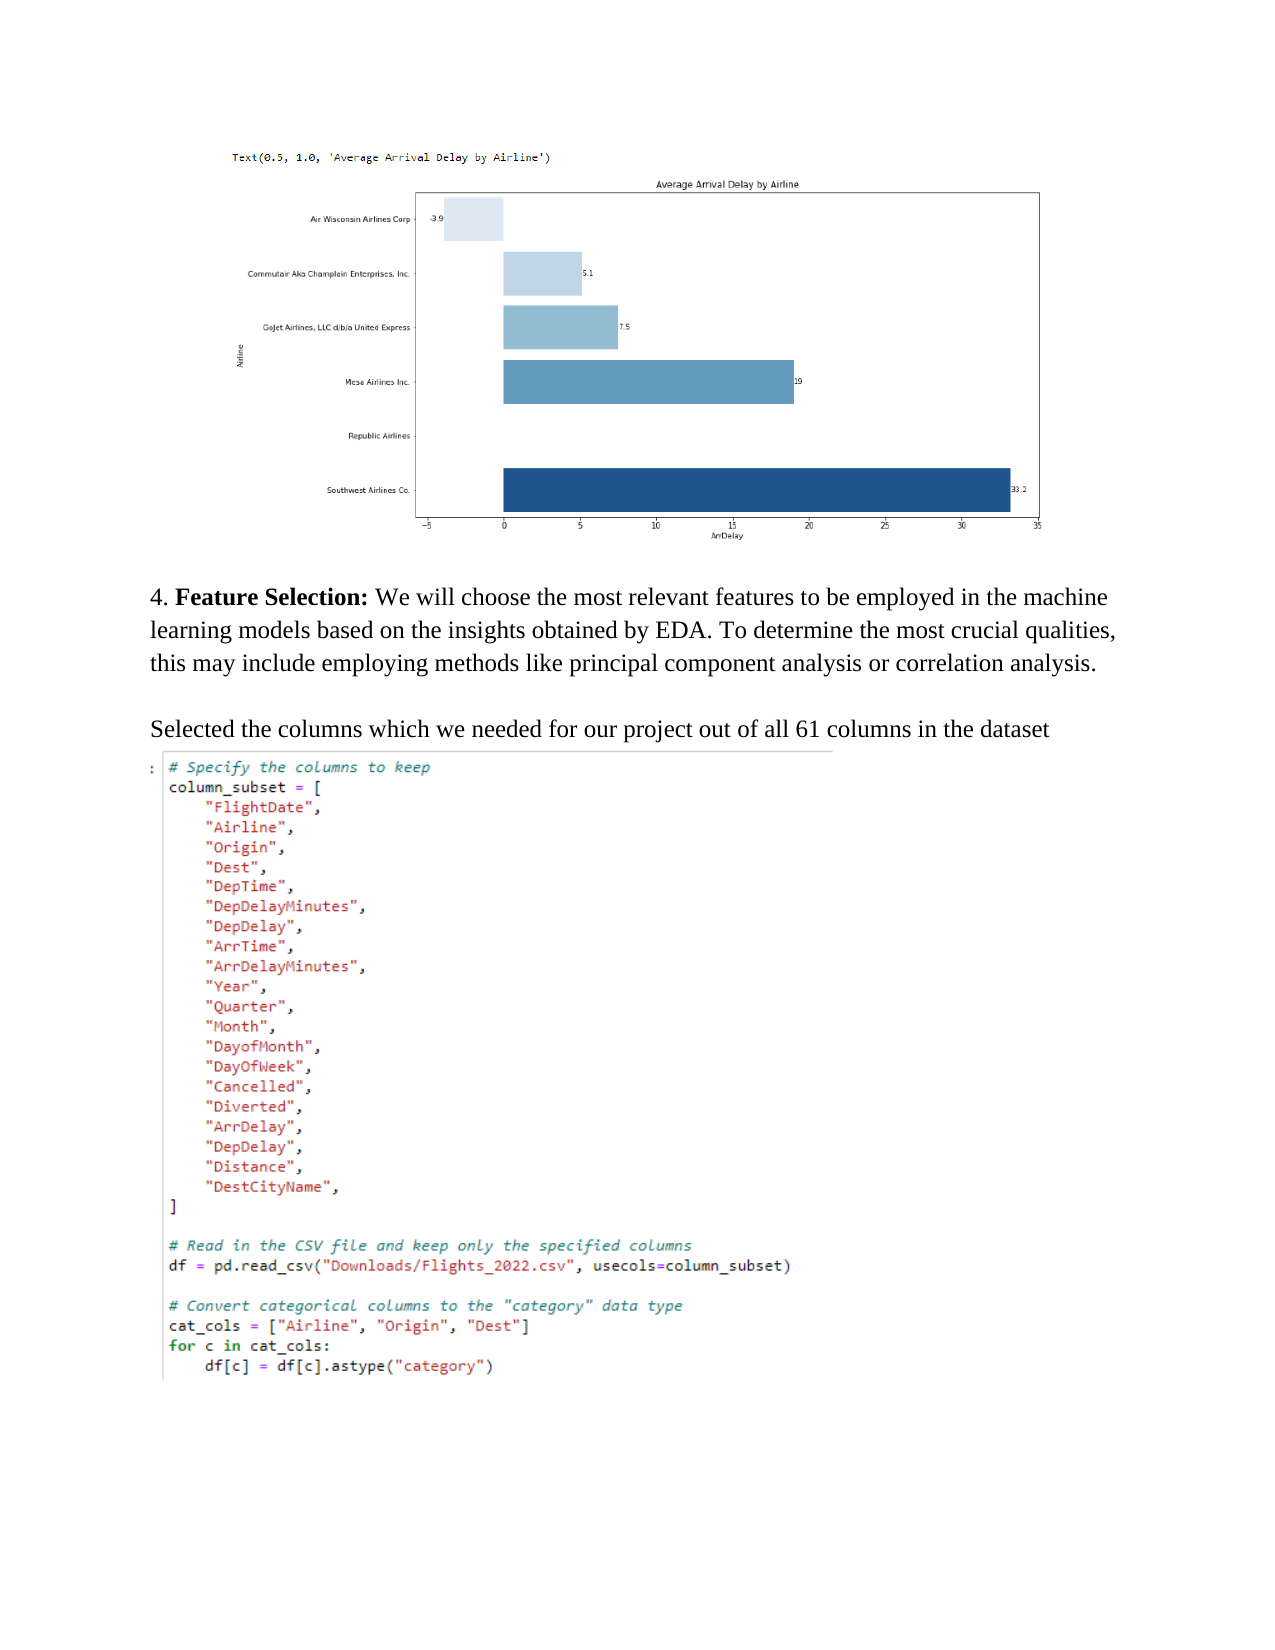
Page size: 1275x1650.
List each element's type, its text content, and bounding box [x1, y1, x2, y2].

picture [225, 150, 1056, 545]
text 4. Feature Selection: We will choose the most relevant features to be employed in the machine learning models based on the insights obtained by EDA. To determine the most crucial qualities, this may include employing methods like principal component analysis or correlation analysis. [150, 582, 1125, 677]
picture [150, 747, 833, 1381]
text Selected the columns which we needed for our project out of all 61 columns in the dataset [150, 714, 1125, 743]
